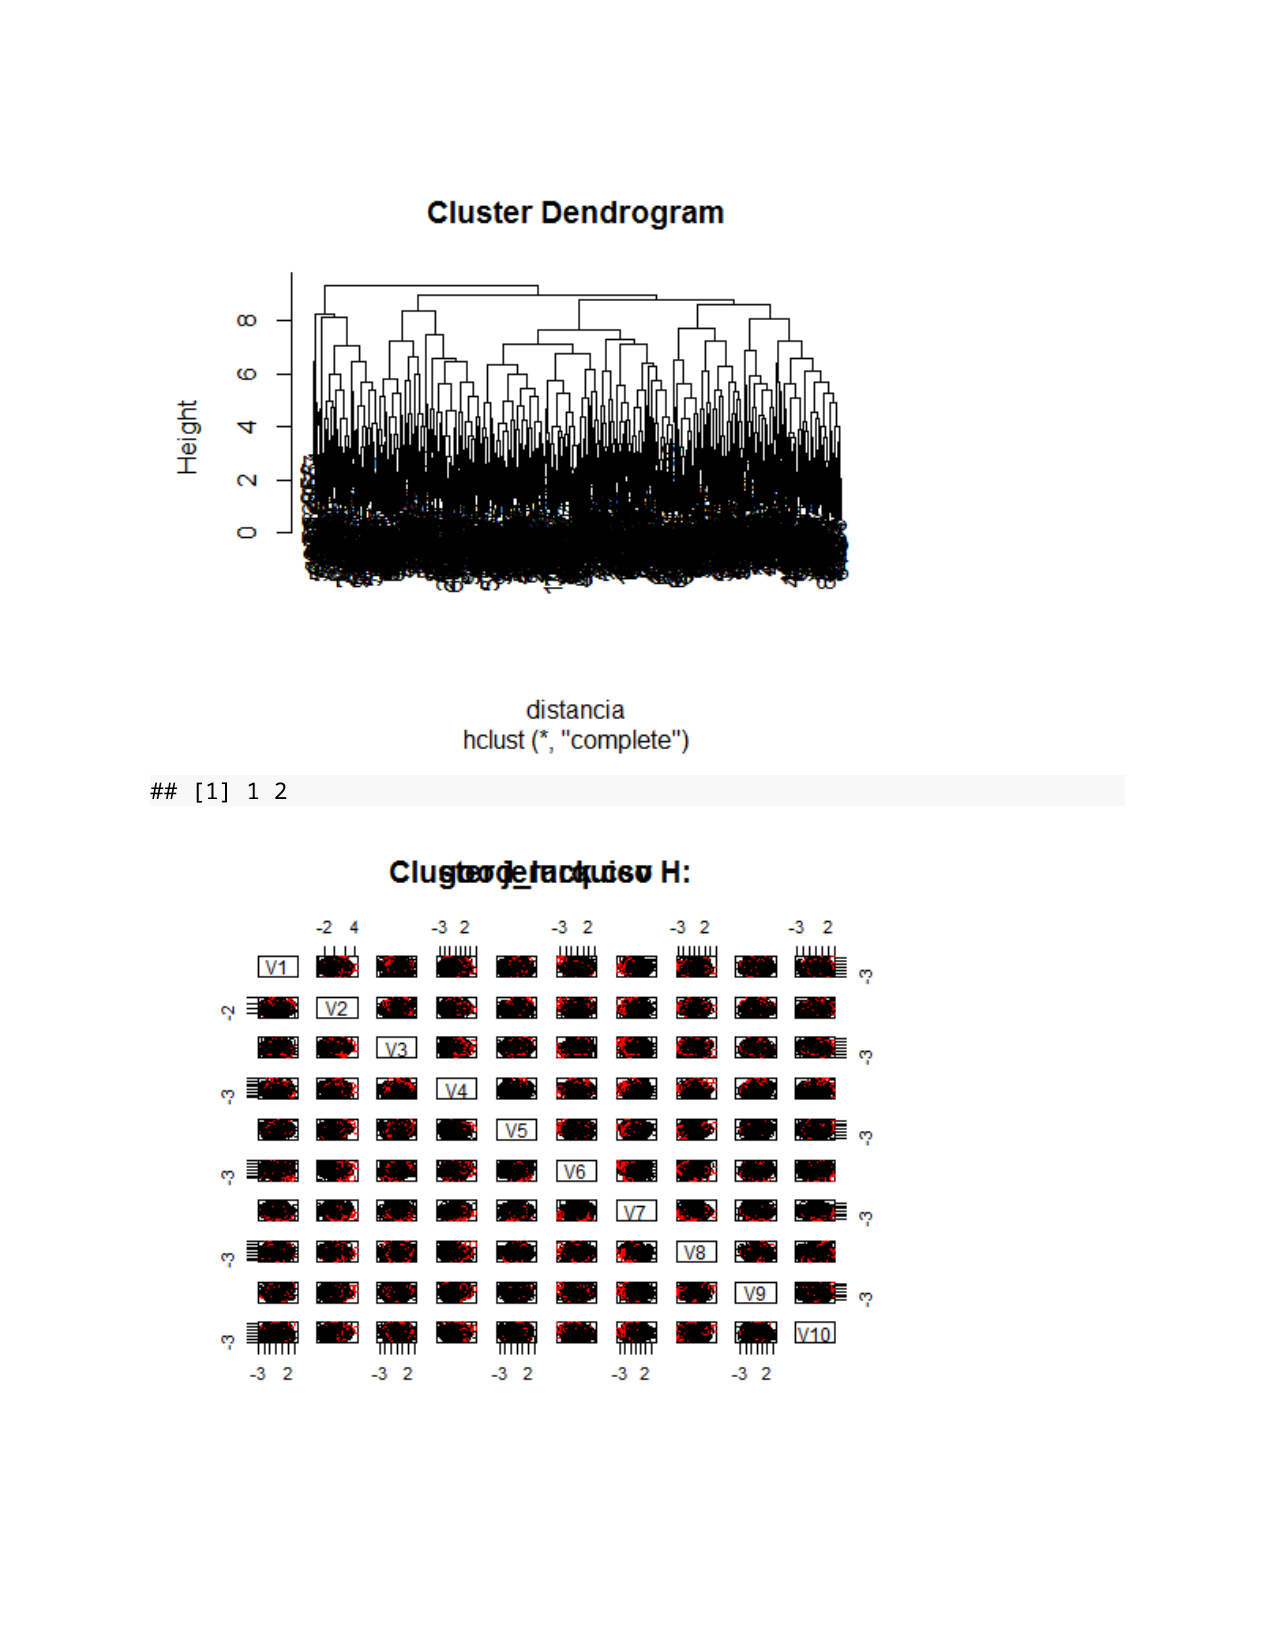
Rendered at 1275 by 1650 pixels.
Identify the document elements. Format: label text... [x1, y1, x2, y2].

picture [168, 150, 925, 757]
picture [168, 827, 925, 1434]
text ## [1] 1 2 [150, 775, 1125, 806]
